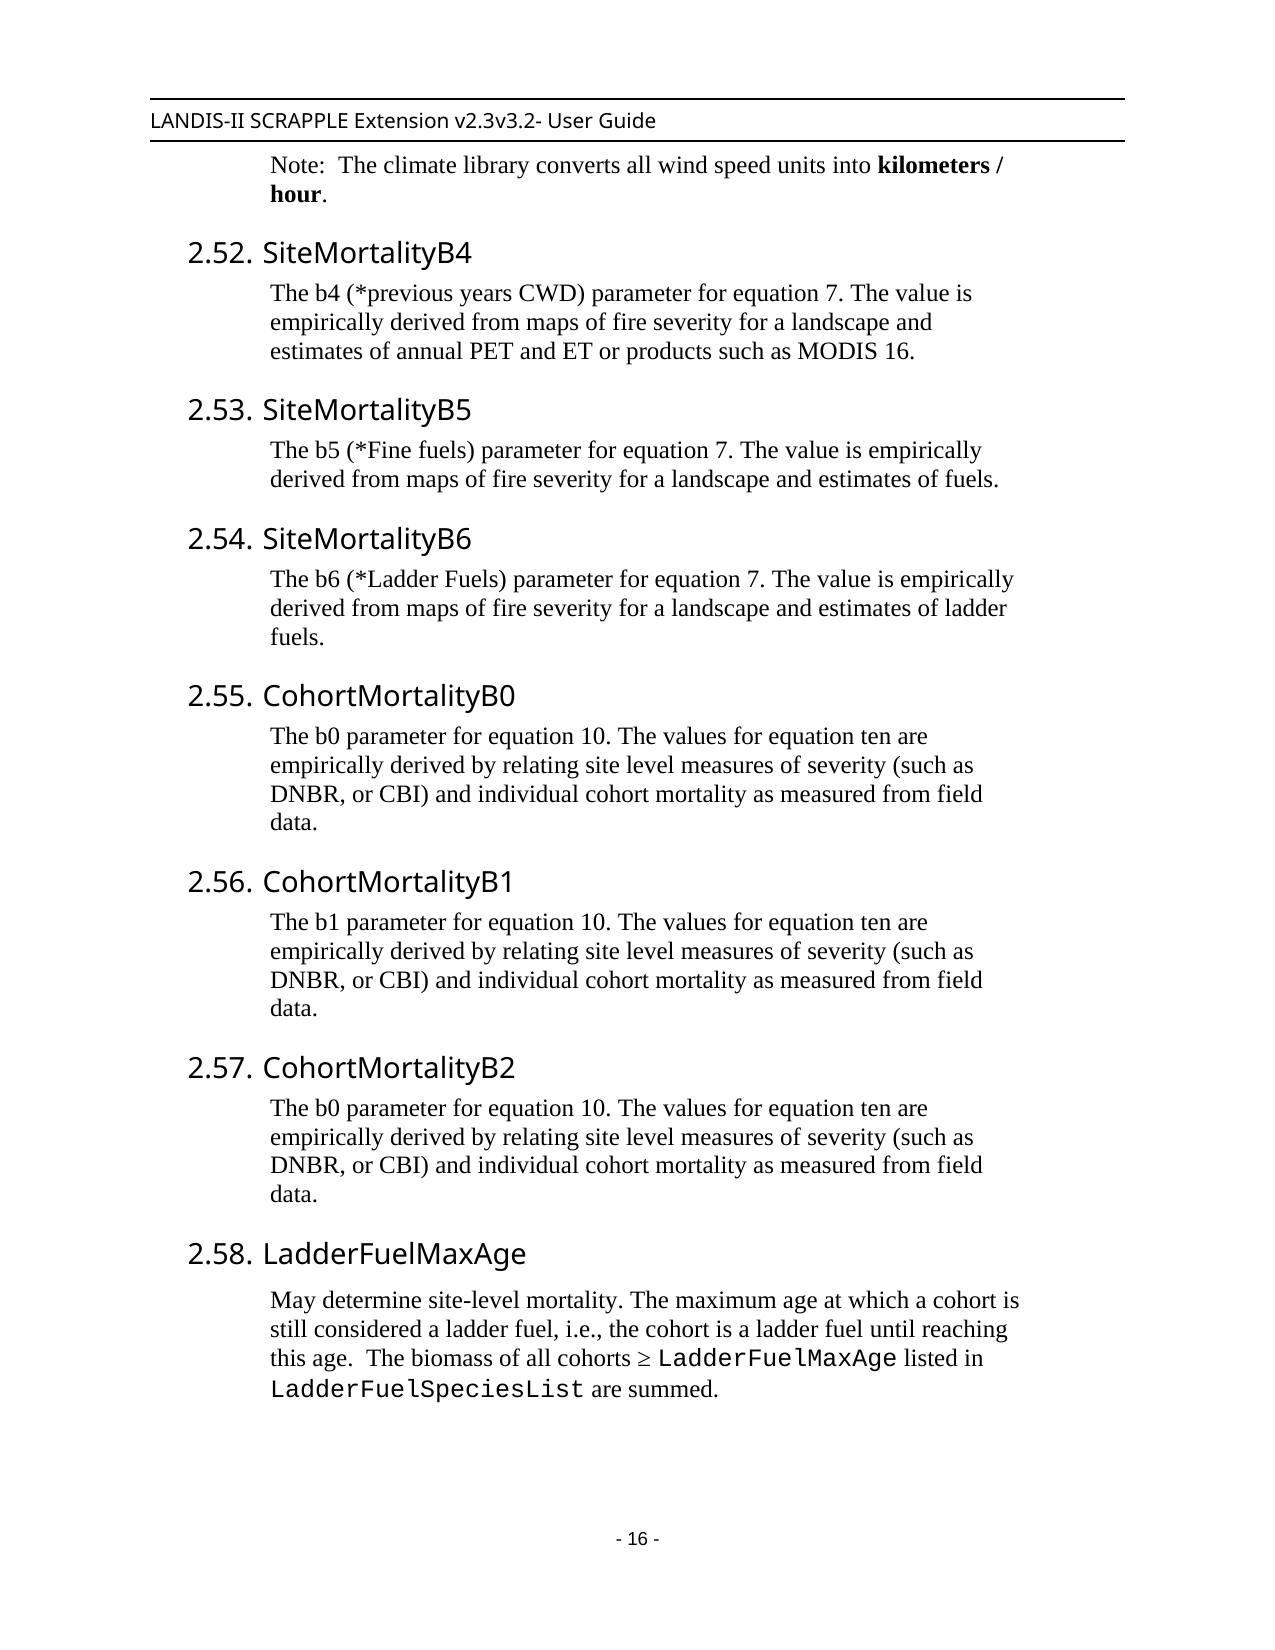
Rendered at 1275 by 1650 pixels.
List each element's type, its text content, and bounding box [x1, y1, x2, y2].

subtitle SiteMortalityB5 [187, 390, 1125, 429]
subtitle LadderFuelMaxAge [187, 1233, 1125, 1273]
subtitle CohortMortalityB0 [187, 675, 1125, 715]
text The b0 parameter for equation 10. The values for equation ten are empirically derived by relating site level measures of severity (such as DNBR, or CBI) and individual cohort mortality as measured from field data. [270, 1093, 1020, 1208]
subtitle SiteMortalityB4 [187, 232, 1125, 272]
text The b1 parameter for equation 10. The values for equation ten are empirically derived by relating site level measures of severity (such as DNBR, or CBI) and individual cohort mortality as measured from field data. [270, 907, 1020, 1022]
subtitle CohortMortalityB1 [187, 861, 1125, 901]
text Note: The climate library converts all wind speed units into kilometers / hour. [270, 150, 1020, 207]
text The b0 parameter for equation 10. The values for equation ten are empirically derived by relating site level measures of severity (such as DNBR, or CBI) and individual cohort mortality as measured from field data. [270, 721, 1020, 836]
text The b4 (*previous years CWD) parameter for equation 7. The value is empirically derived from maps of fire severity for a landscape and estimates of annual PET and ET or products such as MODIS 16. [270, 278, 1020, 365]
subtitle SiteMortalityB6 [187, 518, 1125, 558]
subtitle CohortMortalityB2 [187, 1047, 1125, 1087]
text May determine site-level mortality. The maximum age at which a cohort is still considered a ladder fuel, i.e., the cohort is a ladder fuel until reaching this age. The biomass of all cohorts ≥ LadderFuelMaxAge listed in LadderFuelSpeciesList are summed. [270, 1285, 1020, 1404]
text The b5 (*Fine fuels) parameter for equation 7. The value is empirically derived from maps of fire severity for a landscape and estimates of fuels. [270, 436, 1020, 493]
text The b6 (*Ladder Fuels) parameter for equation 7. The value is empirically derived from maps of fire severity for a landscape and estimates of ladder fuels. [270, 564, 1020, 650]
